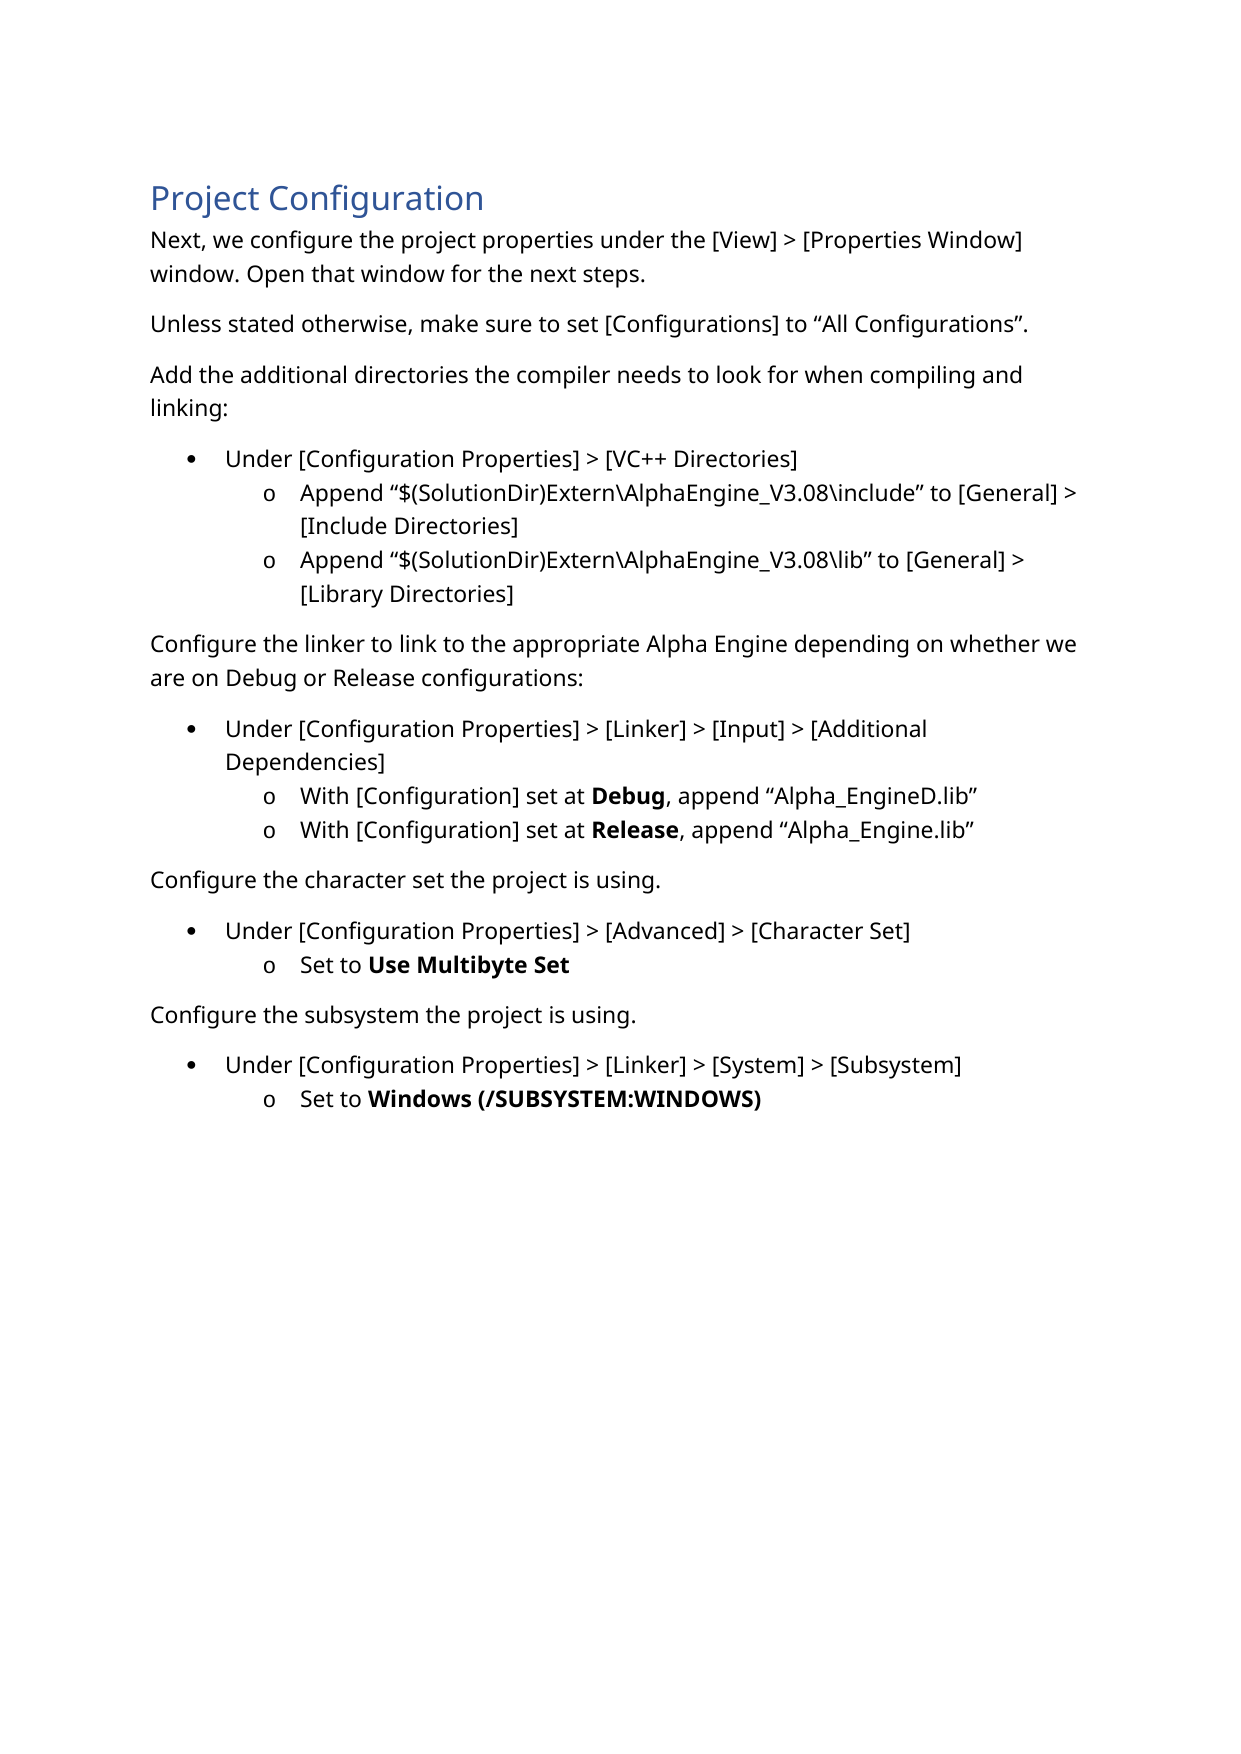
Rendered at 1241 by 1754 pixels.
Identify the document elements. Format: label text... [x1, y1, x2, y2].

text Configure the linker to link to the appropriate Alpha Engine depending on whether we are on Debug or Release configurations: [150, 628, 1090, 693]
list Under [Configuration Properties] > [VC++ Directories] [187, 443, 1090, 474]
list With [Configuration] set at Release, append “Alpha_Engine.lib” [262, 814, 1090, 845]
subtitle Project Configuration [150, 175, 1090, 220]
list With [Configuration] set at Debug, append “Alpha_EngineD.lib” [262, 780, 1090, 811]
list Under [Configuration Properties] > [Advanced] > [Character Set] [187, 915, 1090, 946]
list Set to Windows (/SUBSYSTEM:WINDOWS) [262, 1083, 1090, 1114]
text Configure the character set the project is using. [150, 864, 1090, 896]
list Append “$(SolutionDir)Extern\AlphaEngine_V3.08\include” to [General] > [Include Directories] [262, 476, 1090, 542]
list Set to Use Multibyte Set [262, 948, 1090, 980]
text Unless stated otherwise, make sure to set [Configurations] to “All Configurations”. [150, 308, 1090, 339]
list Under [Configuration Properties] > [Linker] > [System] > [Subsystem] [187, 1049, 1090, 1081]
text Add the additional directories the compiler needs to look for when compiling and linking: [150, 358, 1090, 423]
text Next, we configure the project properties under the [View] > [Properties Window] window. Open that window for the next steps. [150, 224, 1090, 289]
text Configure the subsystem the project is using. [150, 999, 1090, 1030]
list Under [Configuration Properties] > [Linker] > [Input] > [Additional Dependencies] [187, 712, 1090, 777]
list Append “$(SolutionDir)Extern\AlphaEngine_V3.08\lib” to [General] > [Library Directories] [262, 544, 1090, 609]
